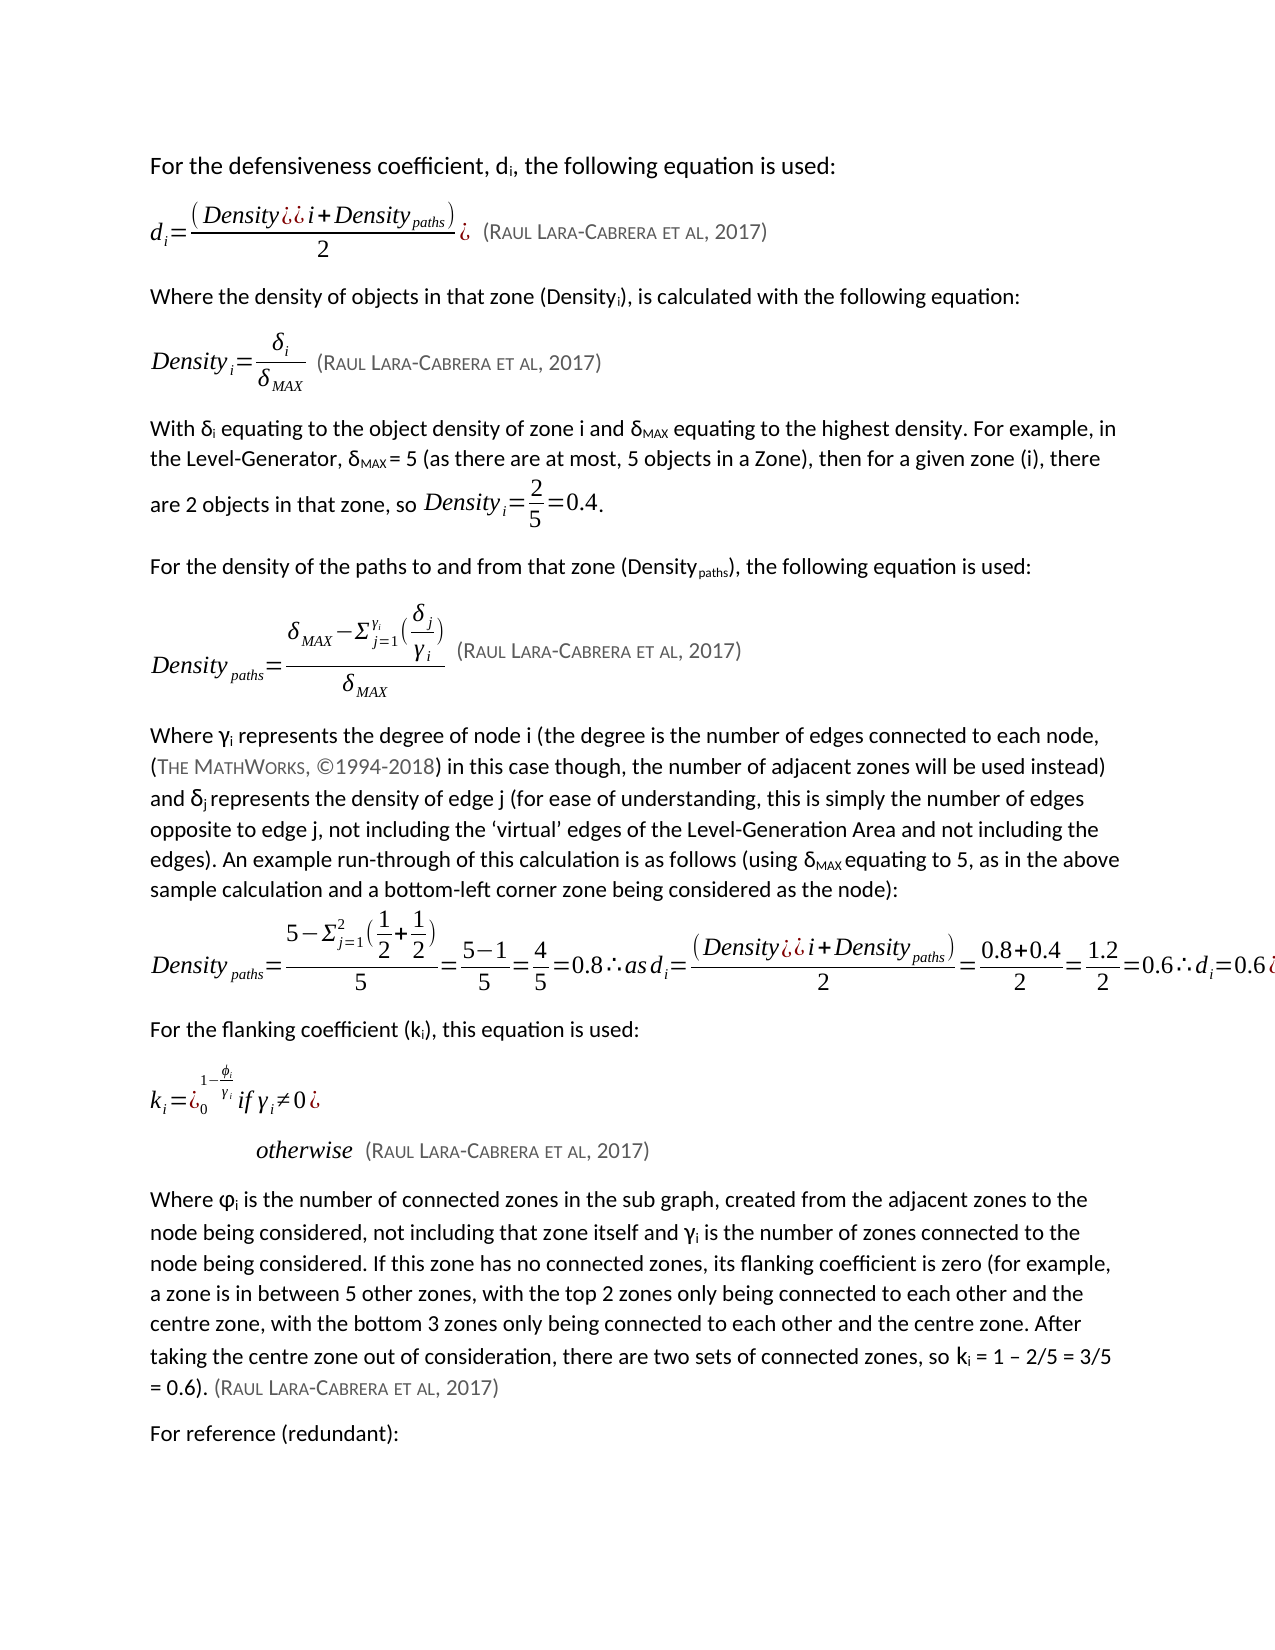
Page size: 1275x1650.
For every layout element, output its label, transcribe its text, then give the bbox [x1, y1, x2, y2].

text (Raul Lara-Cabrera et al, 2017) [150, 199, 1125, 263]
text (Raul Lara-Cabrera et al, 2017) [150, 599, 1125, 700]
text Where the density of objects in that zone (Densityi), is calculated with the following equation: [150, 282, 1125, 310]
text For the defensiveness coefficient, di, the following equation is used: [150, 150, 1125, 181]
text With δi equating to the object density of zone i and δMAX equating to the highest density. For example, in the Level-Generator, δMAX = 5 (as there are at most, 5 objects in a Zone), then for a given zone (i), there are 2 objects in that zone, so . [150, 414, 1125, 533]
text (Raul Lara-Cabrera et al, 2017) [150, 1137, 1125, 1165]
text For the density of the paths to and from that zone (Densitypaths), the following equation is used: [150, 552, 1125, 580]
text (Raul Lara-Cabrera et al, 2017) [150, 329, 1125, 395]
text For the flanking coefficient (ki), this equation is used: [150, 1015, 1125, 1043]
text Where γi represents the degree of node i (the degree is the number of edges connected to each node, (The MathWorks, ©1994-2018) in this case though, the number of adjacent zones will be used instead) and δj represents the density of edge j (for ease of understanding, this is simply the number of edges opposite to edge j, not including the ‘virtual’ edges of the Level-Generation Area and not including the edges). An example run-through of this calculation is as follows (using δMAX equating to 5, as in the above sample calculation and a bottom-left corner zone being considered as the node): [150, 719, 1125, 996]
text Where φi is the number of connected zones in the sub graph, created from the adjacent zones to the node being considered, not including that zone itself and γi is the number of zones connected to the node being considered. If this zone has no connected zones, its flanking coefficient is zero (for example, a zone is in between 5 other zones, with the top 2 zones only being connected to each other and the centre zone, with the bottom 3 zones only being connected to each other and the centre zone. After taking the centre zone out of consideration, there are two sets of connected zones, so ki = 1 – 2/5 = 3/5 = 0.6). (Raul Lara-Cabrera et al, 2017) [150, 1183, 1125, 1401]
text For reference (redundant): [150, 1419, 1125, 1448]
